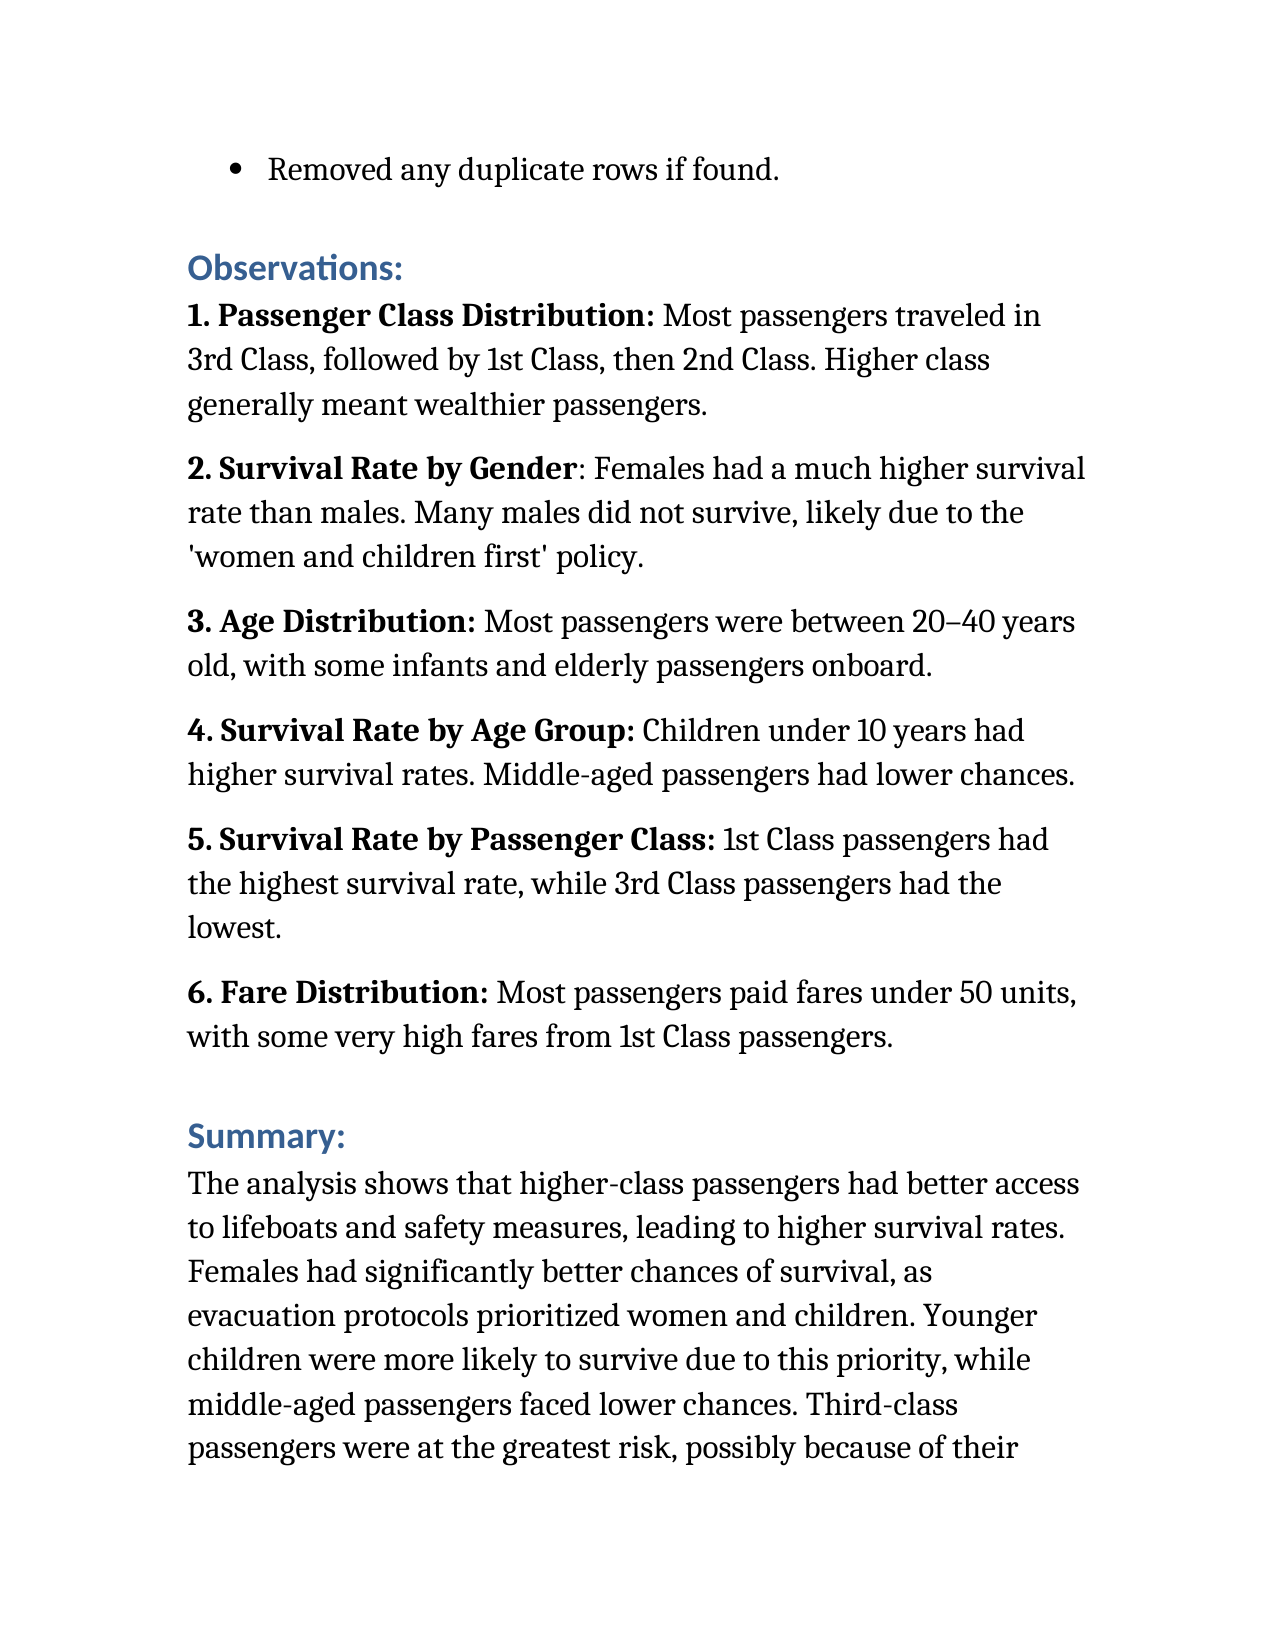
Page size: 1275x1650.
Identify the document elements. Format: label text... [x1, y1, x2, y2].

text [187, 1164, 1087, 1467]
subtitle Summary: [187, 1112, 1087, 1158]
list Removed any duplicate rows if found. [230, 150, 1087, 188]
text 3. Age Distribution: Most passengers were between 20–40 years old, with some infants and elderly passengers onboard. [187, 603, 1087, 685]
text 1. Passenger Class Distribution: Most passengers traveled in 3rd Class, followed by 1st Class, then 2nd Class. Higher class generally meant wealthier passengers. [187, 297, 1087, 423]
subtitle Observations: [187, 244, 1087, 290]
text 4. Survival Rate by Age Group: Children under 10 years had higher survival rates. Middle-aged passengers had lower chances. [187, 712, 1087, 794]
text 6. Fare Distribution: Most passengers paid fares under 50 units, with some very high fares from 1st Class passengers. [187, 974, 1087, 1056]
text 2. Survival Rate by Gender: Females had a much higher survival rate than males. Many males did not survive, likely due to the 'women and children first' policy. [187, 450, 1087, 576]
text 5. Survival Rate by Passenger Class: 1st Class passengers had the highest survival rate, while 3rd Class passengers had the lowest. [187, 821, 1087, 947]
